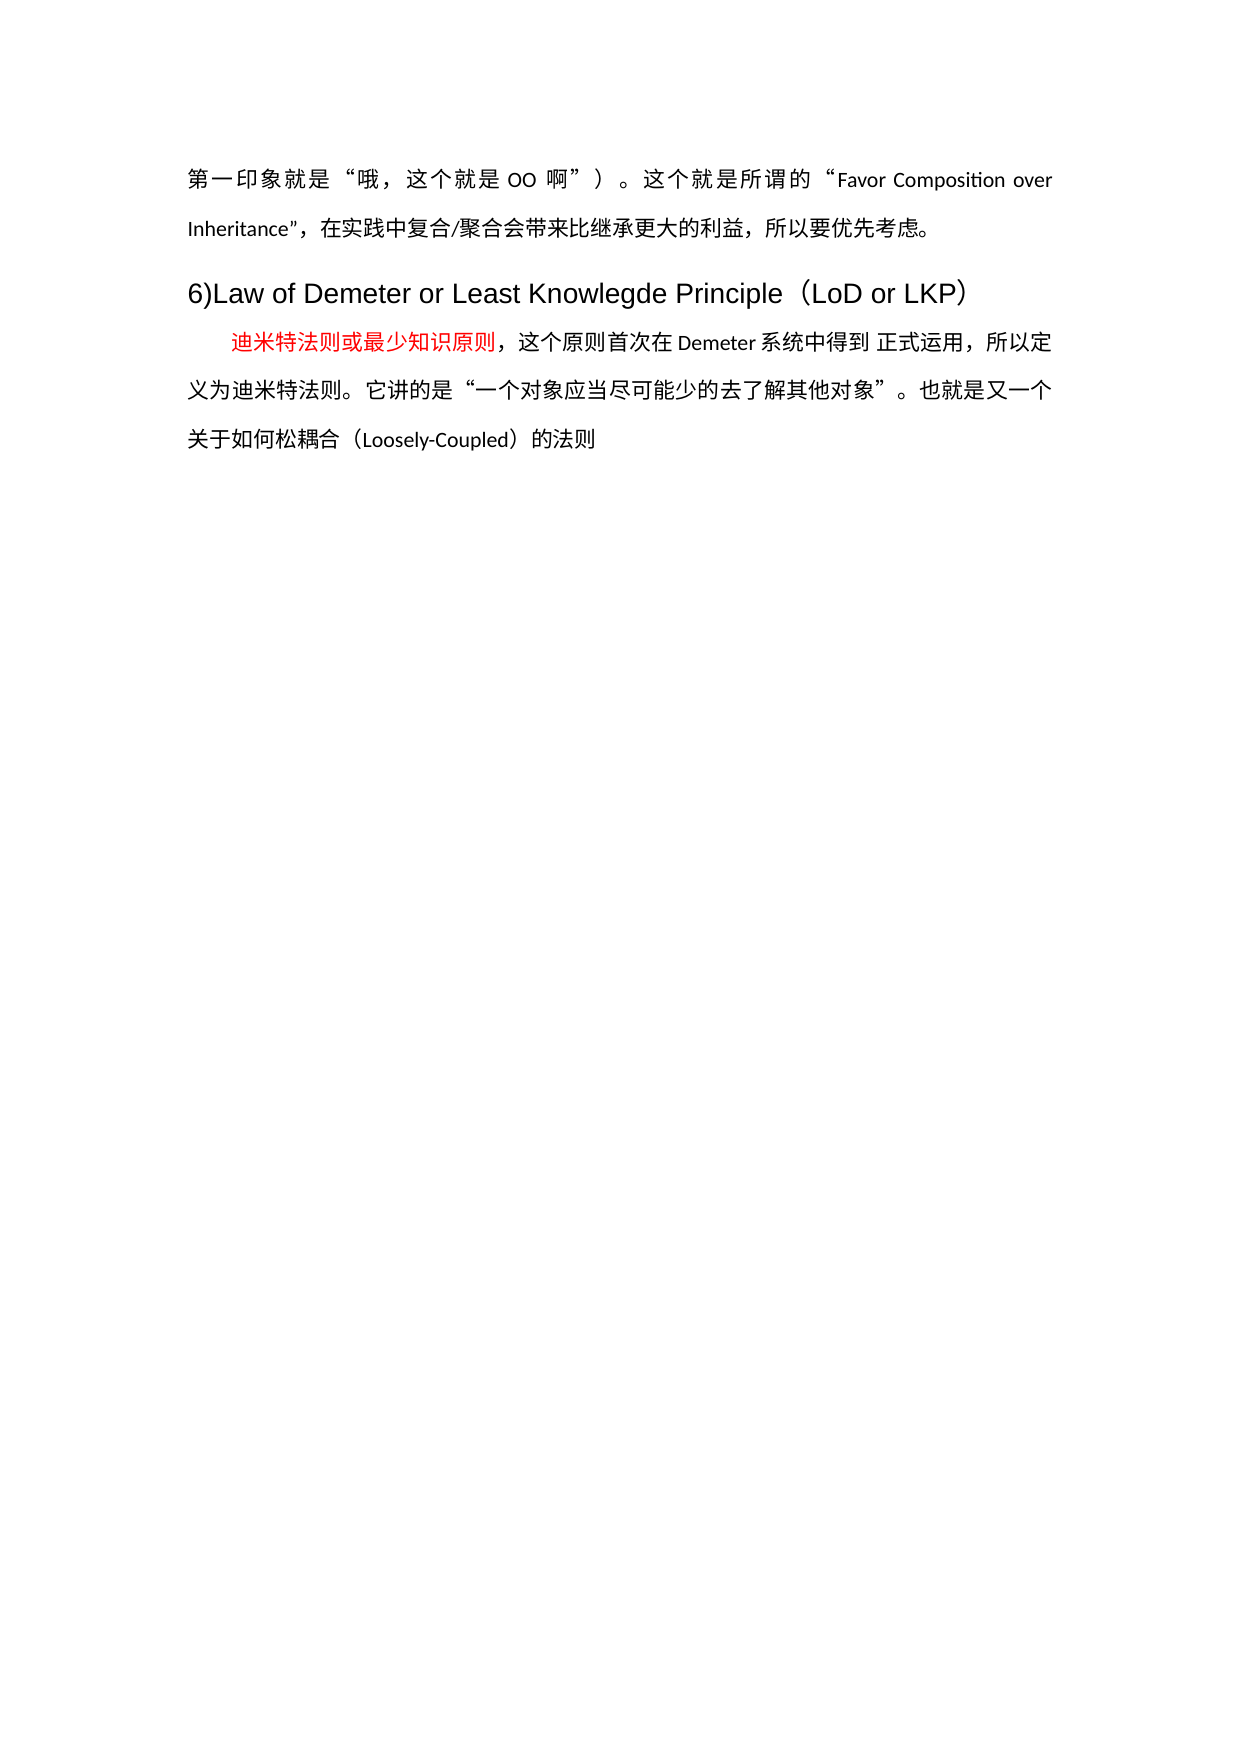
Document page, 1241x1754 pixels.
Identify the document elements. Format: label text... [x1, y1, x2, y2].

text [187, 162, 1053, 243]
text 6)Law of Demeter or Least Knowlegde Principle（LoD or LKP） [187, 259, 1053, 324]
text 迪米特法则或最少知识原则，这个原则首次在Demeter系统中得到 正式运用，所以定义为迪米特法则。它讲的是“一个对象应当尽可能少的去了解其他对象”。也就是又一个关于如何松耦合（Loosely-Coupled）的法则 [187, 324, 1053, 454]
